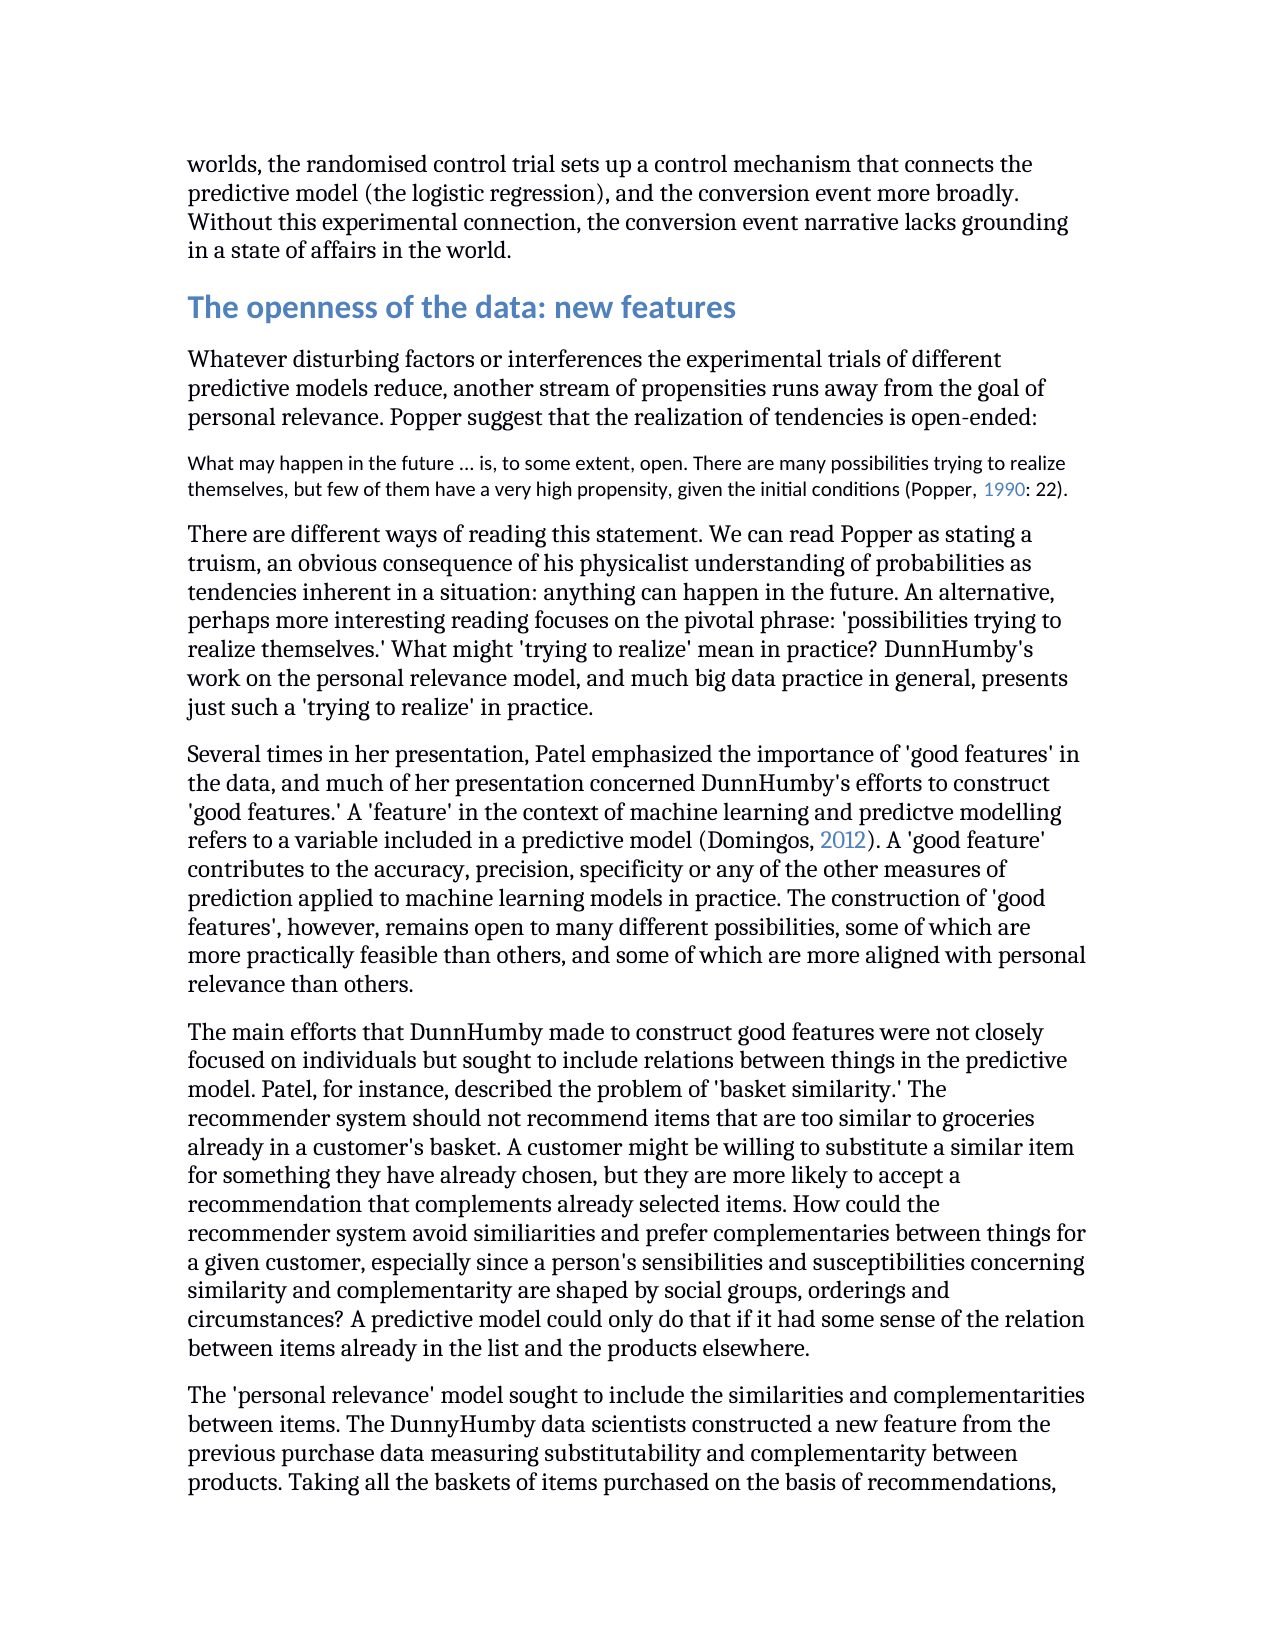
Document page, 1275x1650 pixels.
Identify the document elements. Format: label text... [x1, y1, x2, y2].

subtitle The openness of the data: new features [187, 286, 1087, 327]
text What may happen in the future ... is, to some extent, open. There are many possibilities trying to realize themselves, but few of them have a very high propensity, given the initial conditions (Popper, 1990: 22). [187, 450, 1087, 501]
text There are different ways of reading this statement. We can read Popper as stating a truism, an obvious consequence of his physicalist understanding of probabilities as tendencies inherent in a situation: anything can happen in the future. An alternative, perhaps more interesting reading focuses on the pivotal phrase: 'possibilities trying to realize themselves.' What might 'trying to realize' mean in practice? DunnHumby's work on the personal relevance model, and much big data practice in general, presents just such a 'trying to realize' in practice. [187, 520, 1087, 721]
text Several times in her presentation, Patel emphasized the importance of 'good features' in the data, and much of her presentation concerned DunnHumby's efforts to construct 'good features.' A 'feature' in the context of machine learning and predictve modelling refers to a variable included in a predictive model (Domingos, 2012). A 'good feature' contributes to the accuracy, precision, specificity or any of the other measures of prediction applied to machine learning models in practice. The construction of 'good features', however, remains open to many different possibilities, some of which are more practically feasible than others, and some of which are more aligned with personal relevance than others. [187, 740, 1087, 999]
text The main efforts that DunnHumby made to construct good features were not closely focused on individuals but sought to include relations between things in the predictive model. Patel, for instance, described the problem of 'basket similarity.' The recommender system should not recommend items that are too similar to groceries already in a customer's basket. A customer might be willing to substitute a similar item for something they have already chosen, but they are more likely to accept a recommendation that complements already selected items. How could the recommender system avoid similiarities and prefer complementaries between things for a given customer, especially since a person's sensibilities and susceptibilities concerning similarity and complementarity are shaped by social groups, orderings and circumstances? A predictive model could only do that if it had some sense of the relation between items already in the list and the products elsewhere. [187, 1017, 1087, 1362]
text Whatever disturbing factors or interferences the experimental trials of different predictive models reduce, another stream of propensities runs away from the goal of personal relevance. Popper suggest that the realization of tendencies is open-ended: [187, 345, 1087, 432]
